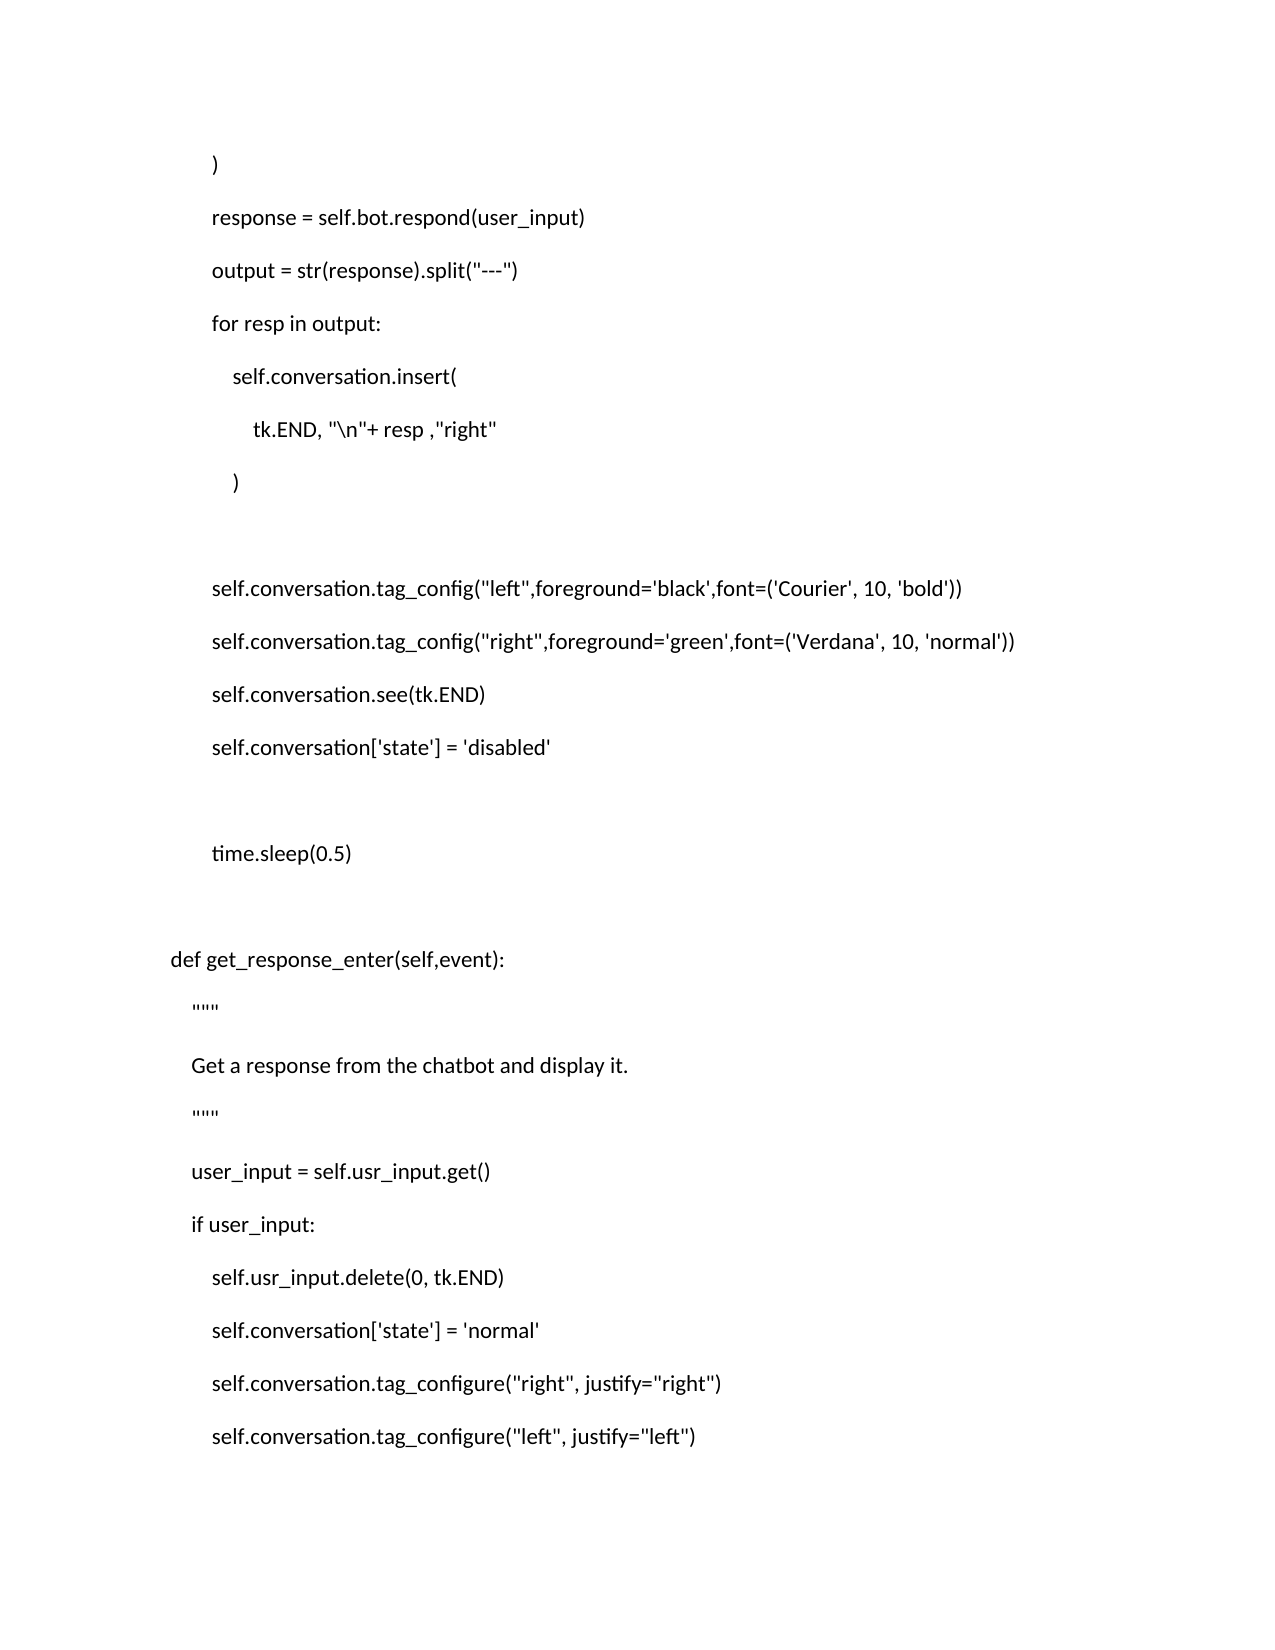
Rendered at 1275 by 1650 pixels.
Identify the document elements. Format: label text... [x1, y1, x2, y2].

text time.sleep(0.5) [150, 839, 1125, 867]
text self.usr_input.delete(0, tk.END) [150, 1263, 1125, 1291]
text self.conversation['state'] = 'normal' [150, 1316, 1125, 1344]
text if user_input: [150, 1210, 1125, 1238]
text """ [150, 998, 1125, 1026]
text user_input = self.usr_input.get() [150, 1157, 1125, 1185]
text ) [150, 468, 1125, 496]
text """ [150, 1104, 1125, 1132]
text self.conversation.tag_config("right",foreground='green',font=('Verdana', 10, 'normal')) [150, 627, 1125, 655]
text Get a response from the chatbot and display it. [150, 1051, 1125, 1079]
text self.conversation['state'] = 'disabled' [150, 733, 1125, 761]
text self.conversation.tag_config("left",foreground='black',font=('Courier', 10, 'bold')) [150, 574, 1125, 602]
text self.conversation.insert( [150, 362, 1125, 390]
text output = str(response).split("---") [150, 256, 1125, 284]
text tk.END, "\n"+ resp ,"right" [150, 415, 1125, 443]
text self.conversation.see(tk.END) [150, 680, 1125, 708]
text ) [150, 150, 1125, 178]
text self.conversation.tag_configure("left", justify="left") [150, 1422, 1125, 1451]
text self.conversation.tag_configure("right", justify="right") [150, 1369, 1125, 1397]
text def get_response_enter(self,event): [150, 945, 1125, 973]
text response = self.bot.respond(user_input) [150, 203, 1125, 231]
text for resp in output: [150, 309, 1125, 337]
